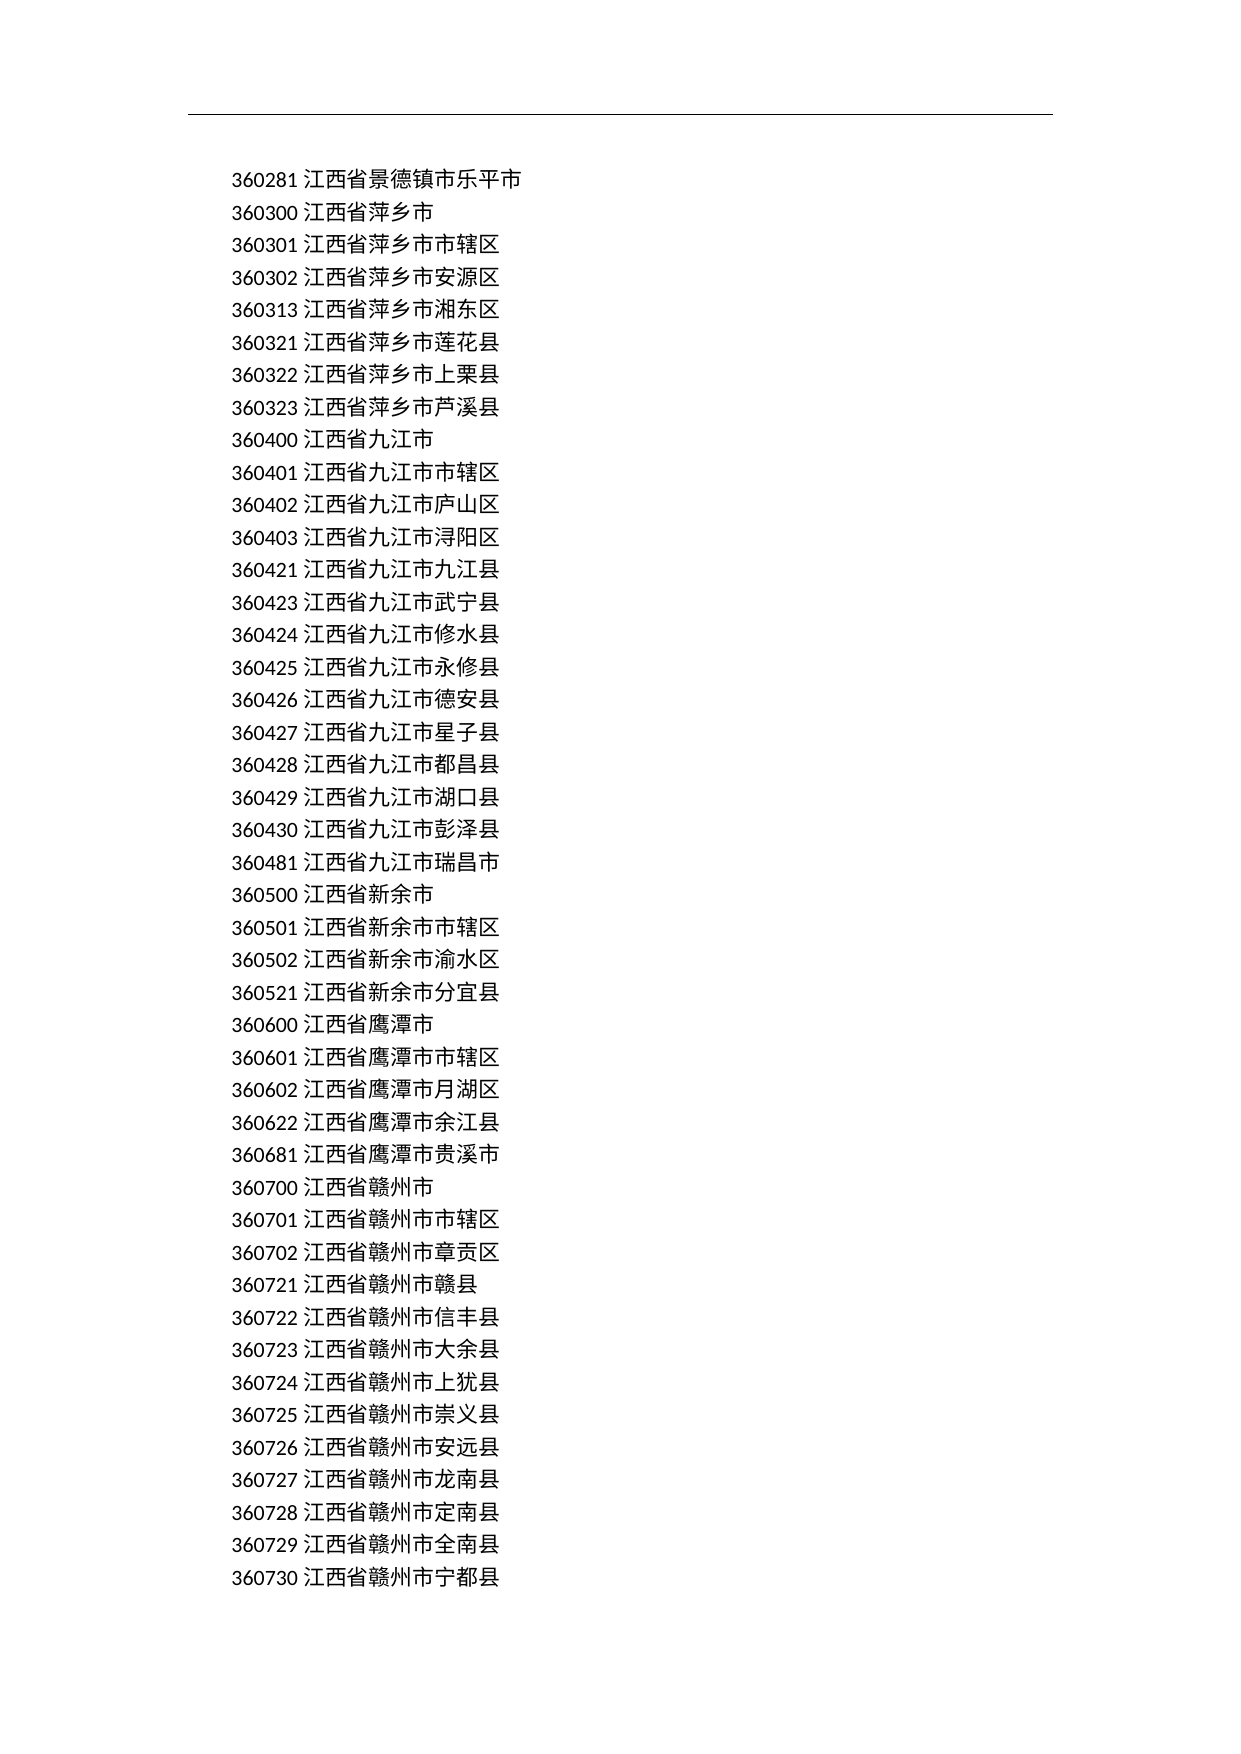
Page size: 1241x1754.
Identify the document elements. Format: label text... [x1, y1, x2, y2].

text 360601 江西省鹰潭市市辖区 [187, 1039, 1053, 1072]
text 360281 江西省景德镇市乐平市 [187, 162, 1053, 194]
text 360423 江西省九江市武宁县 [187, 584, 1053, 617]
text 360429 江西省九江市湖口县 [187, 779, 1053, 812]
text 360502 江西省新余市渝水区 [187, 942, 1053, 974]
text 360701 江西省赣州市市辖区 [187, 1202, 1053, 1234]
text 360401 江西省九江市市辖区 [187, 454, 1053, 487]
text 360500 江西省新余市 [187, 877, 1053, 909]
text 360302 江西省萍乡市安源区 [187, 259, 1053, 292]
text 360702 江西省赣州市章贡区 [187, 1234, 1053, 1267]
text 360323 江西省萍乡市芦溪县 [187, 389, 1053, 422]
text 360729 江西省赣州市全南县 [187, 1527, 1053, 1559]
text 360722 江西省赣州市信丰县 [187, 1299, 1053, 1332]
text 360728 江西省赣州市定南县 [187, 1494, 1053, 1527]
text 360402 江西省九江市庐山区 [187, 487, 1053, 519]
text 360300 江西省萍乡市 [187, 194, 1053, 227]
text 360521 江西省新余市分宜县 [187, 974, 1053, 1007]
text 360425 江西省九江市永修县 [187, 649, 1053, 682]
text 360301 江西省萍乡市市辖区 [187, 227, 1053, 259]
text 360727 江西省赣州市龙南县 [187, 1462, 1053, 1494]
text 360721 江西省赣州市赣县 [187, 1267, 1053, 1299]
text 360403 江西省九江市浔阳区 [187, 519, 1053, 552]
text 360622 江西省鹰潭市余江县 [187, 1104, 1053, 1137]
text 360681 江西省鹰潭市贵溪市 [187, 1137, 1053, 1169]
text 360726 江西省赣州市安远县 [187, 1429, 1053, 1462]
text 360501 江西省新余市市辖区 [187, 909, 1053, 942]
text 360421 江西省九江市九江县 [187, 552, 1053, 584]
text 360725 江西省赣州市崇义县 [187, 1397, 1053, 1429]
text 360426 江西省九江市德安县 [187, 682, 1053, 714]
text 360424 江西省九江市修水县 [187, 617, 1053, 649]
text 360700 江西省赣州市 [187, 1169, 1053, 1202]
text 360322 江西省萍乡市上栗县 [187, 357, 1053, 389]
text 360321 江西省萍乡市莲花县 [187, 324, 1053, 357]
text 360400 江西省九江市 [187, 422, 1053, 454]
text 360428 江西省九江市都昌县 [187, 747, 1053, 779]
text 360430 江西省九江市彭泽县 [187, 812, 1053, 844]
text 360723 江西省赣州市大余县 [187, 1332, 1053, 1364]
text 360600 江西省鹰潭市 [187, 1007, 1053, 1039]
text 360427 江西省九江市星子县 [187, 714, 1053, 747]
text 360730 江西省赣州市宁都县 [187, 1559, 1053, 1592]
text 360724 江西省赣州市上犹县 [187, 1364, 1053, 1397]
text 360602 江西省鹰潭市月湖区 [187, 1072, 1053, 1104]
text 360481 江西省九江市瑞昌市 [187, 844, 1053, 877]
text 360313 江西省萍乡市湘东区 [187, 292, 1053, 324]
